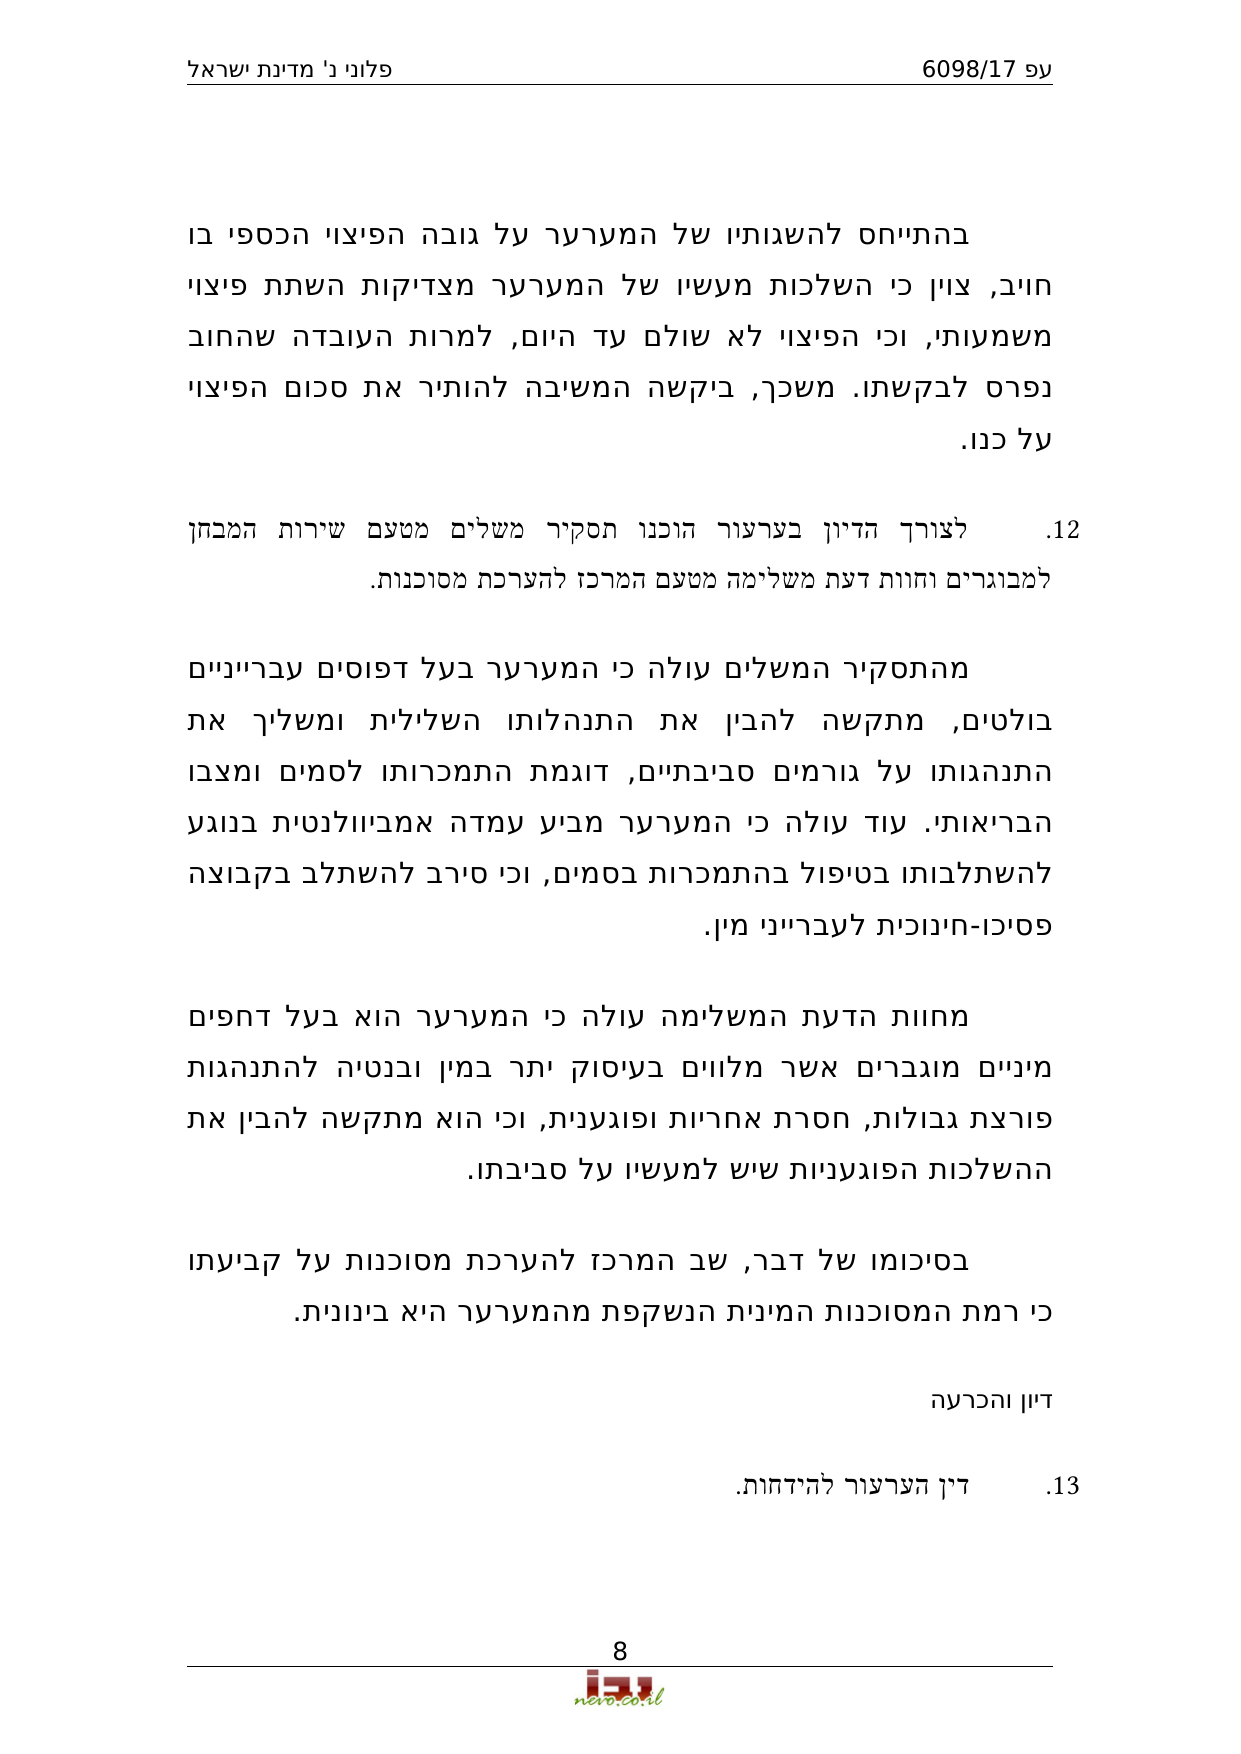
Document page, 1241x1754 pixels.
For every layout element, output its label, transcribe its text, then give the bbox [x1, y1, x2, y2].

text בסיכומו של דבר, שב המרכז להערכת מסוכנות על קביעתו כי רמת המסוכנות המינית הנשקפת מהמערער היא בינונית. [187, 1243, 1053, 1329]
text בהתייחס להשגותיו של המערער על גובה הפיצוי הכספי בו חויב, צוין כי השלכות מעשיו של המערער מצדיקות השתת פיצוי משמעותי, וכי הפיצוי לא שולם עד היום, למרות העובדה שהחוב נפרס לבקשתו. משכך, ביקשה המשיבה להותיר את סכום הפיצוי על כנו. [187, 217, 1053, 456]
text מהתסקיר המשלים עולה כי המערער בעל דפוסים עברייניים בולטים, מתקשה להבין את התנהלותו השלילית ומשליך את התנהגותו על גורמים סביבתיים, דוגמת התמכרותו לסמים ומצבו הבריאותי. עוד עולה כי המערער מביע עמדה אמביוולנטית בנוגע להשתלבותו בטיפול בהתמכרות בסמים, וכי סירב להשתלב בקבוצה פסיכו-חינוכית לעברייני מין. [187, 652, 1053, 942]
text מחוות הדעת המשלימה עולה כי המערער הוא בעל דחפים מיניים מוגברים אשר מלווים בעיסוק יתר במין ובנטיה להתנהגות פורצת גבולות, חסרת אחריות ופוגענית, וכי הוא מתקשה להבין את ההשלכות הפוגעניות שיש למעשיו על סביבתו. [187, 999, 1053, 1187]
text דיון והכרעה [187, 1385, 1053, 1414]
list לצורך הדיון בערעור הוכנו תסקיר משלים מטעם שירות המבחן למבוגרים וחוות דעת משלימה מטעם המרכז להערכת מסוכנות. [187, 512, 1053, 596]
list דין הערעור להידחות. [187, 1468, 1053, 1502]
picture [574, 1669, 666, 1707]
